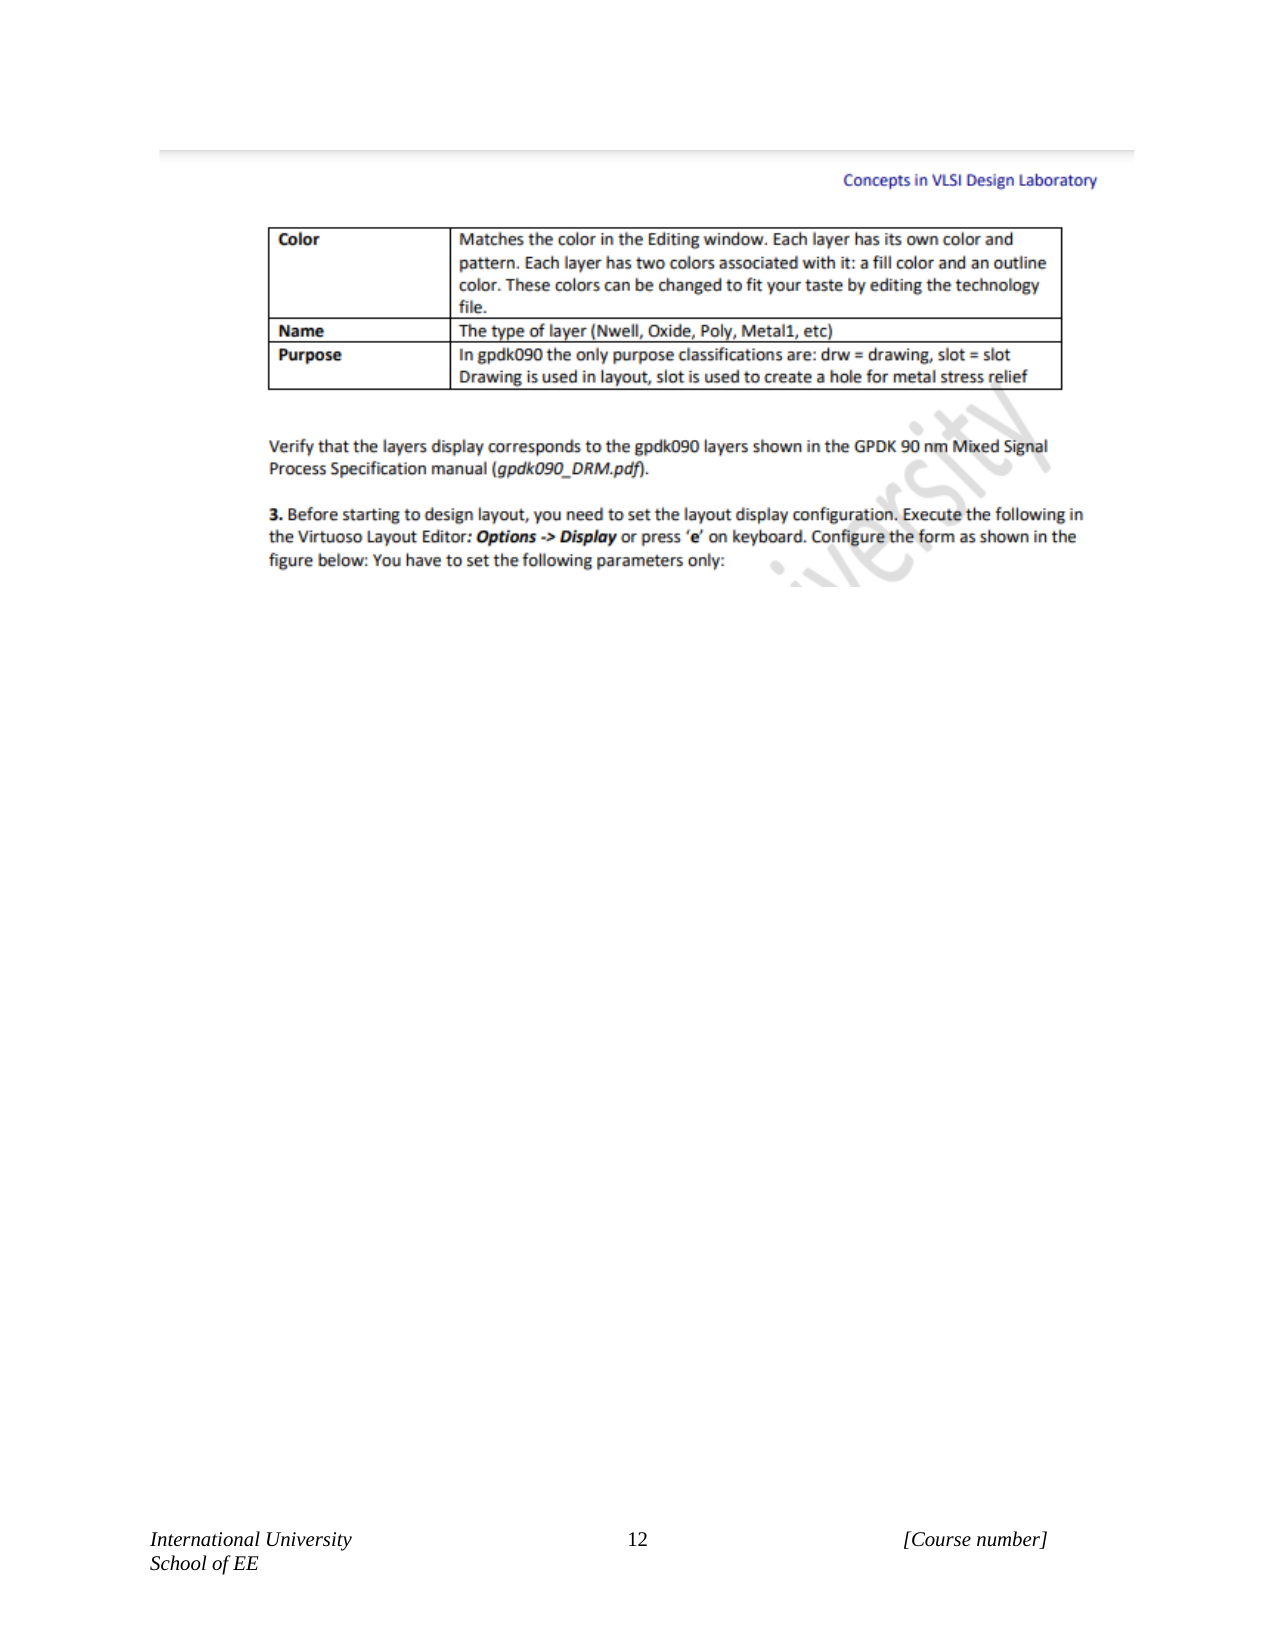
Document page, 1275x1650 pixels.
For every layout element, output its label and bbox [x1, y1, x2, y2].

picture [159, 150, 1135, 587]
